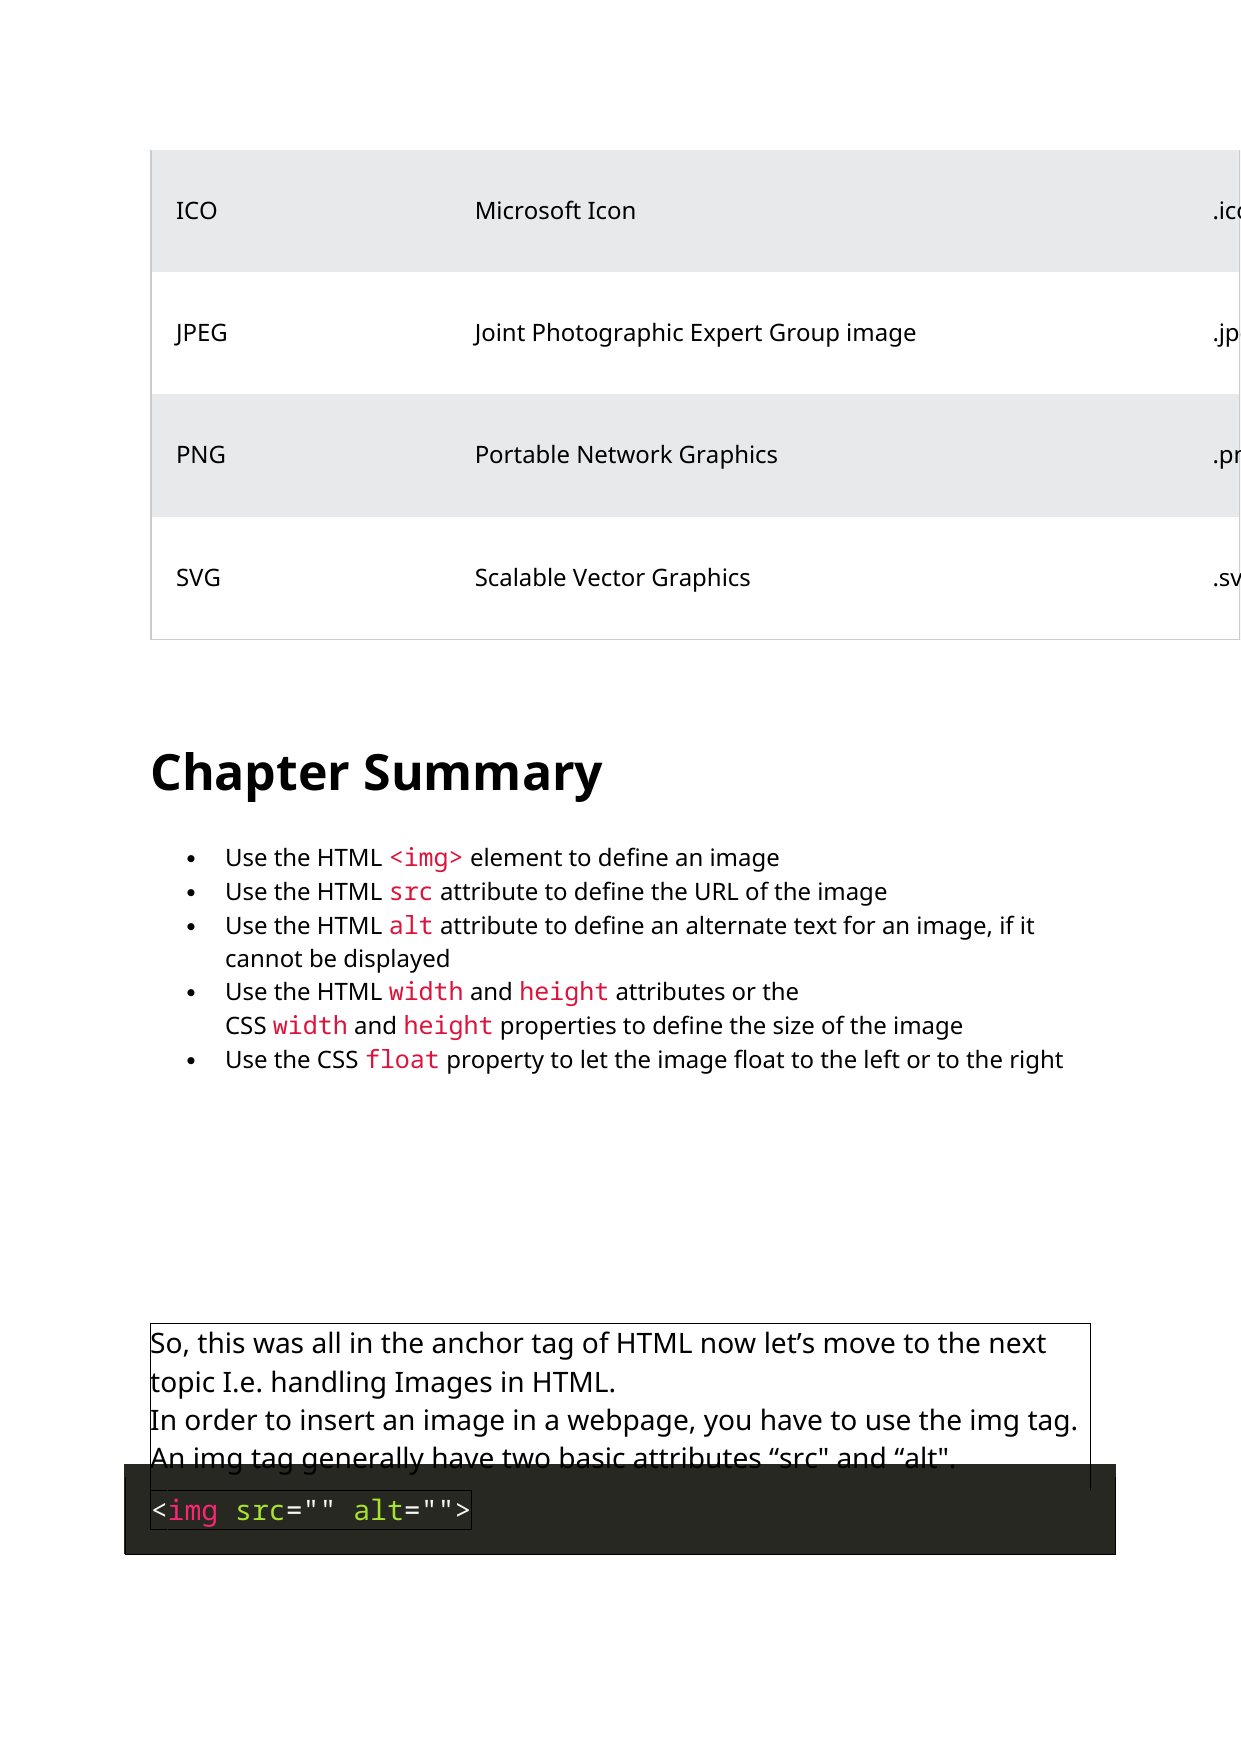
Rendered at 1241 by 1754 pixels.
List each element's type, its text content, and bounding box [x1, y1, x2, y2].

table_cell Portable Network Graphics [462, 394, 1200, 517]
text An img tag generally have two basic attributes “src" and “alt". [151, 1439, 1090, 1464]
list Use the CSS float property to let the image float to the left or to the right [187, 1042, 1090, 1076]
table_cell .svg [1200, 517, 1239, 639]
list Use the HTML <img> element to define an image [187, 839, 1090, 873]
table_cell ICO [152, 150, 462, 272]
table_cell .ico, .cur [1200, 150, 1239, 272]
table_cell Joint Photographic Expert Group image [462, 272, 1200, 394]
table_cell Microsoft Icon [462, 150, 1200, 272]
text <img src="" alt=""> [124, 1464, 1116, 1554]
list Use the HTML src attribute to define the URL of the image [187, 873, 1090, 907]
table_cell SVG [152, 517, 462, 639]
table_cell JPEG [152, 272, 462, 394]
list Use the HTML alt attribute to define an alternate text for an image, if it cannot be displayed [187, 907, 1090, 974]
text In order to insert an image in a webpage, you have to use the img tag. [151, 1401, 1090, 1439]
text So, this was all in the anchor tag of HTML now let’s move to the next topic I.e. handling Images in HTML. [151, 1324, 1090, 1401]
table_cell .png [1200, 394, 1239, 517]
table_cell Scalable Vector Graphics [462, 517, 1200, 639]
subtitle Chapter Summary [150, 736, 1090, 804]
table_cell PNG [152, 394, 462, 517]
table_cell .jpg, .jpeg, .jfif, .pjpeg, .pjp [1200, 272, 1239, 394]
list Use the HTML width and height attributes or the CSS width and height properties to define the size of the image [187, 974, 1090, 1042]
